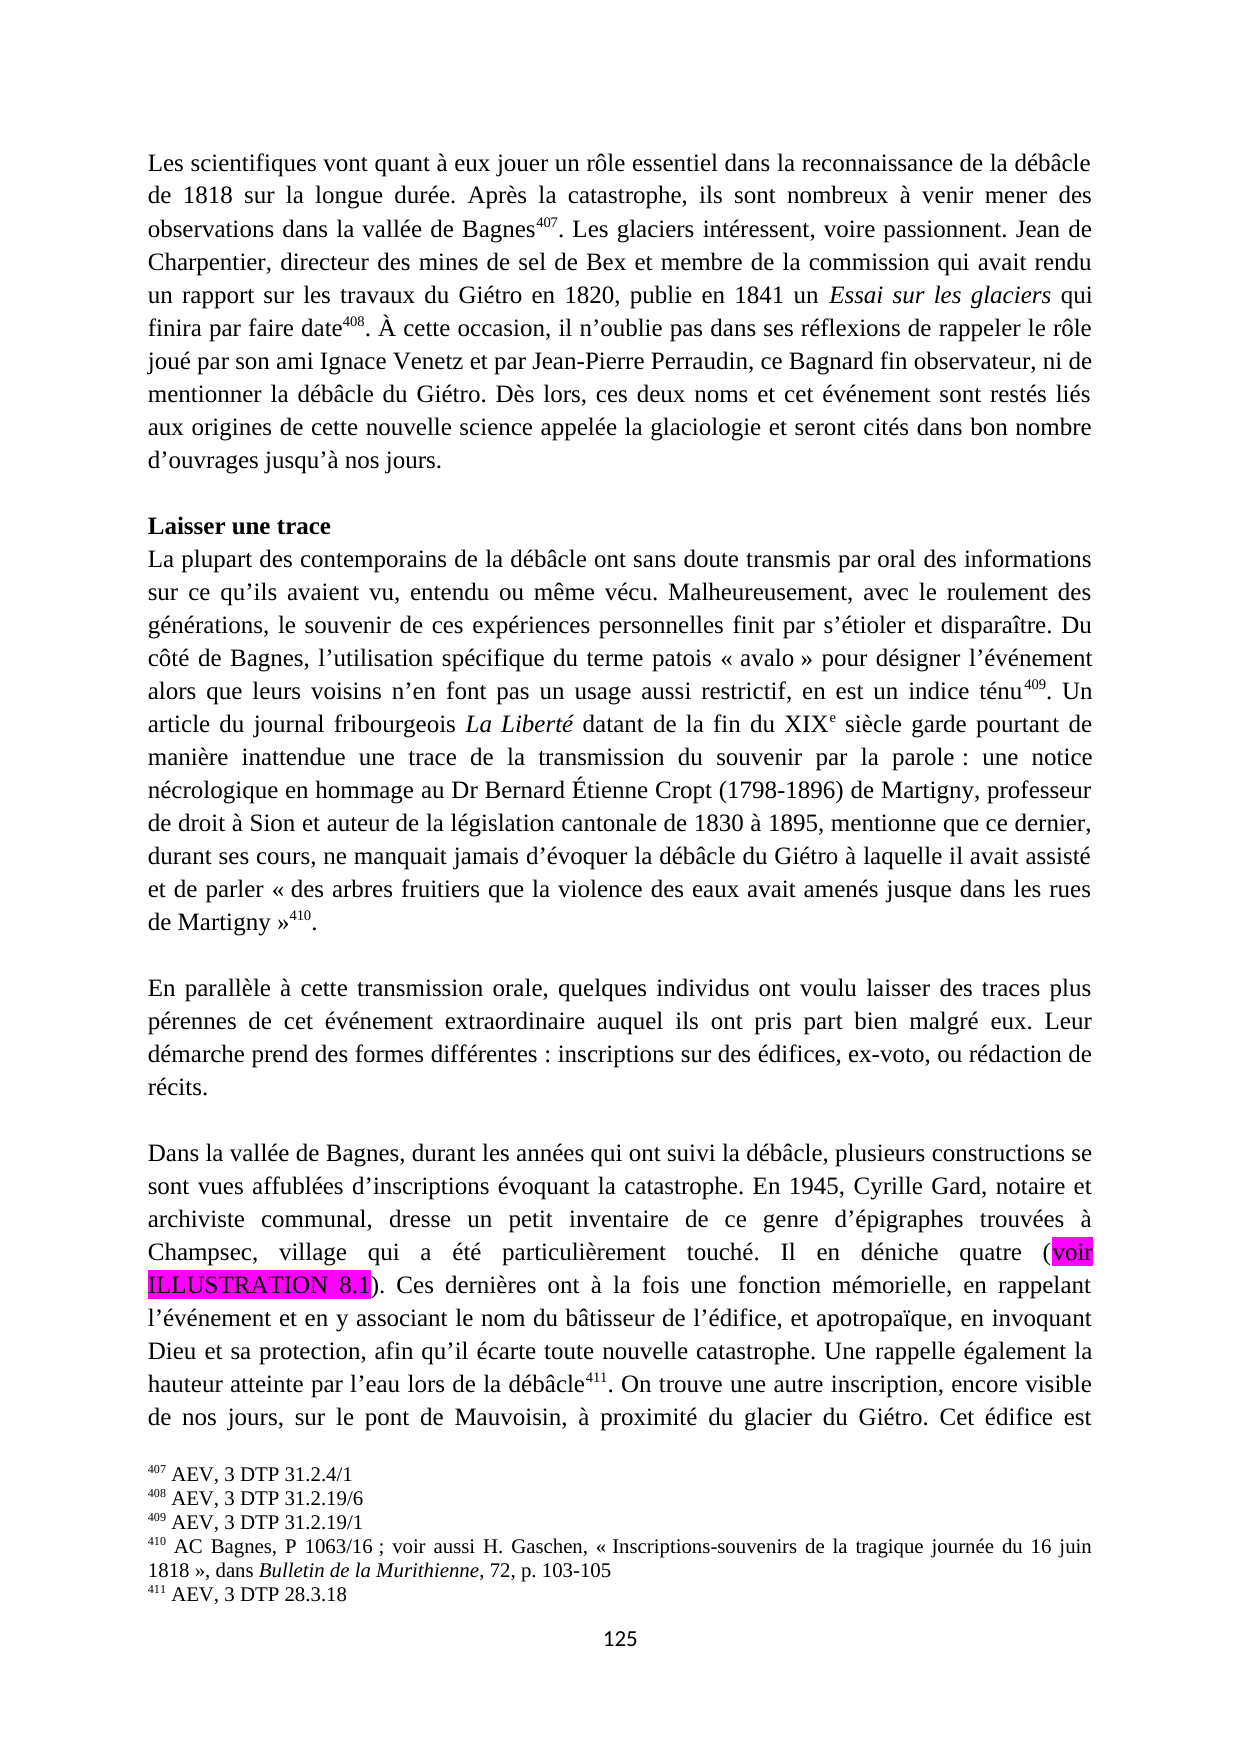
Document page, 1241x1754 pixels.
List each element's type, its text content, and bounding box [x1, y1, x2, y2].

text En parallèle à cette transmission orale, quelques individus ont voulu laisser des traces plus pérennes de cet événement extraordinaire auquel ils ont pris part bien malgré eux. Leur démarche prend des formes différentes : inscriptions sur des édifices, ex-voto, ou rédaction de récits. [148, 973, 1093, 1101]
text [148, 1138, 1093, 1431]
text La plupart des contemporains de la débâcle ont sans doute transmis par oral des informations sur ce qu’ils avaient vu, entendu ou même vécu. Malheureusement, avec le roulement des générations, le souvenir de ces expériences personnelles finit par s’étioler et disparaître. Du côté de Bagnes, l’utilisation spécifique du terme patois « avalo » pour désigner l’événement alors que leurs voisins n’en font pas un usage aussi restrictif, en est un indice ténu. Un article du journal fribourgeois La Liberté datant de la fin du XIXe siècle garde pourtant de manière inattendue une trace de la transmission du souvenir par la parole : une notice nécrologique en hommage au Dr Bernard Étienne Cropt (1798-1896) de Martigny, professeur de droit à Sion et auteur de la législation cantonale de 1830 à 1895, mentionne que ce dernier, durant ses cours, ne manquait jamais d’évoquer la débâcle du Giétro à laquelle il avait assisté et de parler « des arbres fruitiers que la violence des eaux avait amenés jusque dans les rues de Martigny ». [148, 544, 1093, 936]
text Laisser une trace [148, 511, 1093, 539]
text Les scientifiques vont quant à eux jouer un rôle essentiel dans la reconnaissance de la débâcle de 1818 sur la longue durée. Après la catastrophe, ils sont nombreux à venir mener des observations dans la vallée de Bagnes. Les glaciers intéressent, voire passionnent. Jean de Charpentier, directeur des mines de sel de Bex et membre de la commission qui avait rendu un rapport sur les travaux du Giétro en 1820, publie en 1841 un Essai sur les glaciers qui finira par faire date. À cette occasion, il n’oublie pas dans ses réflexions de rappeler le rôle joué par son ami Ignace Venetz et par Jean-Pierre Perraudin, ce Bagnard fin observateur, ni de mentionner la débâcle du Giétro. Dès lors, ces deux noms et cet événement sont restés liés aux origines de cette nouvelle science appelée la glaciologie et seront cités dans bon nombre d’ouvrages jusqu’à nos jours. [148, 148, 1093, 473]
